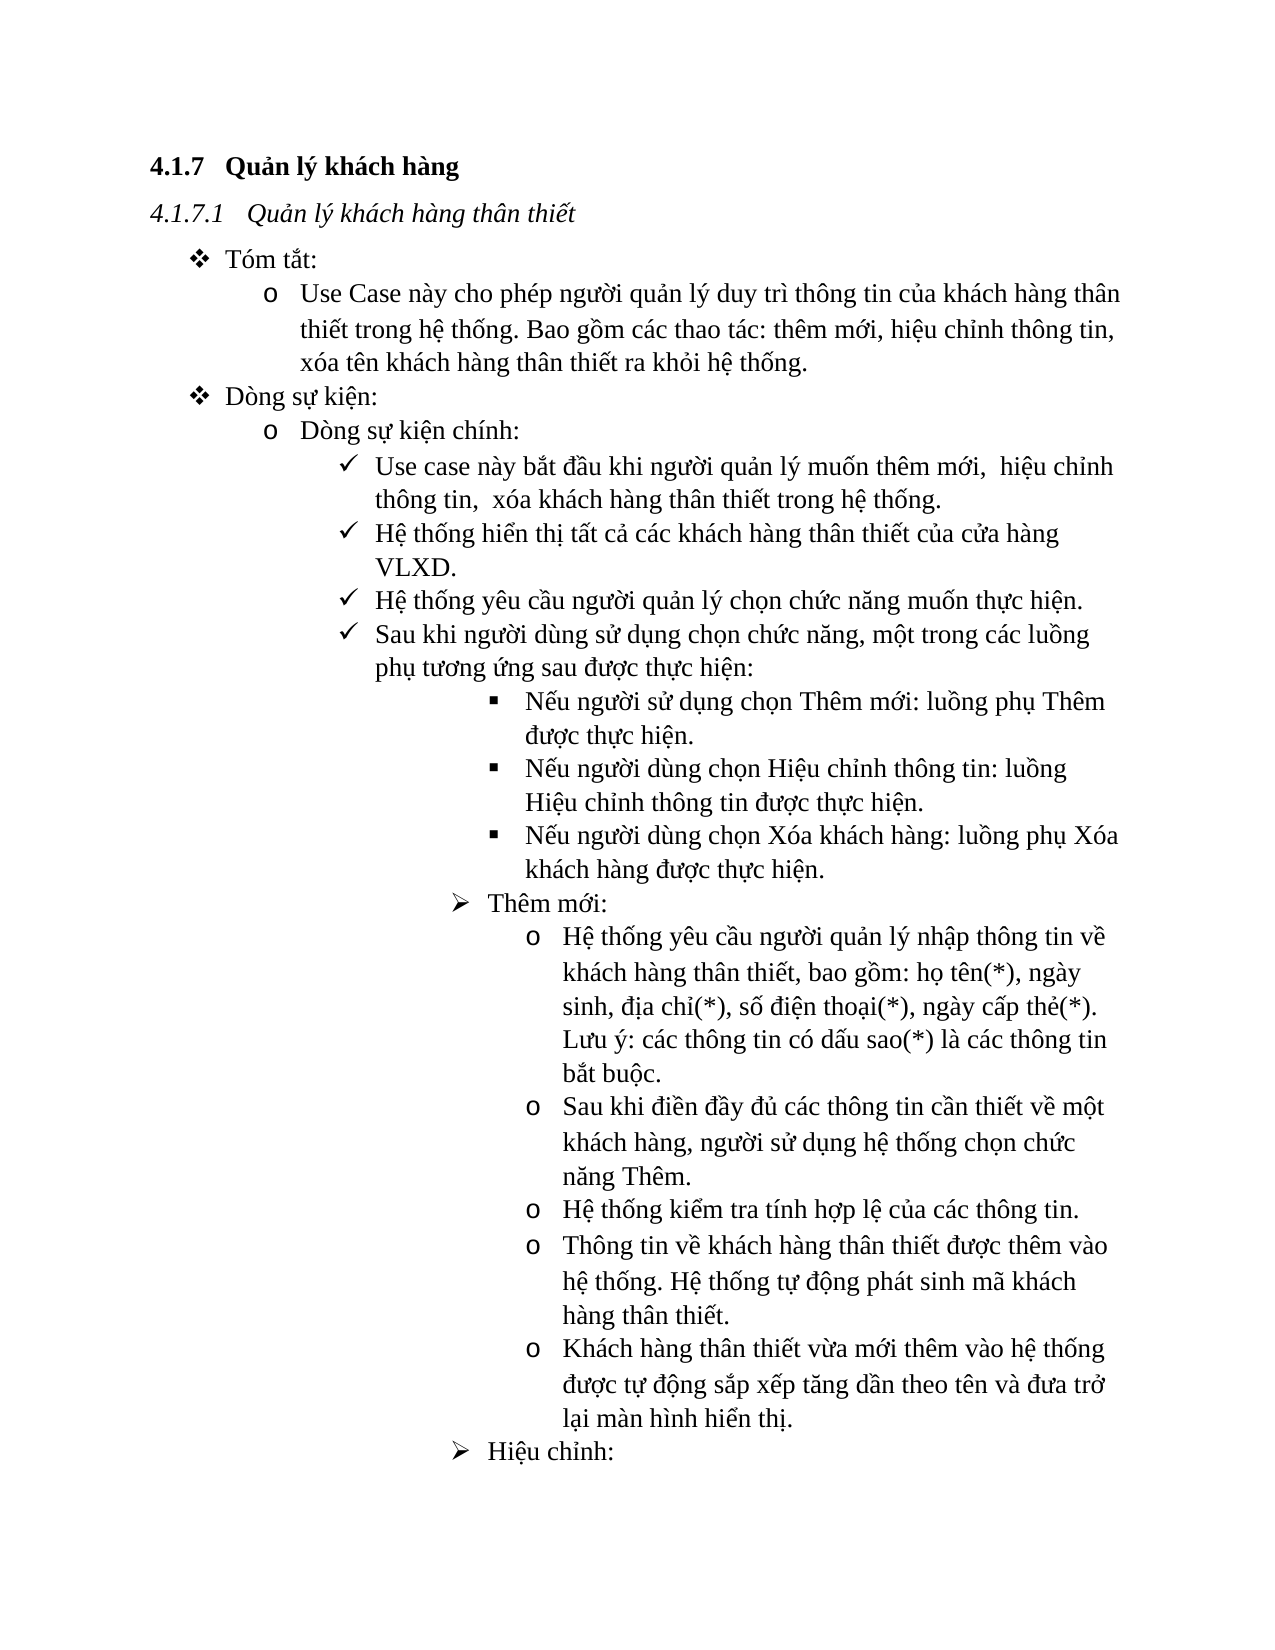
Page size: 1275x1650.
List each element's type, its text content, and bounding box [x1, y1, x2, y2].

list Hiệu chỉnh: [450, 1435, 1125, 1466]
list Tóm tắt: [187, 243, 1125, 274]
list Hệ thống yêu cầu người quản lý chọn chức năng muốn thực hiện. [337, 584, 1125, 615]
list Hệ thống hiển thị tất cả các khách hàng thân thiết của cửa hàng VLXD. [337, 517, 1125, 582]
list Sau khi điền đầy đủ các thông tin cần thiết về một khách hàng, người sử dụng hệ thống chọn chức năng Thêm. [525, 1090, 1125, 1191]
list Thêm mới: [450, 887, 1125, 918]
list Hệ thống kiểm tra tính hợp lệ của các thông tin. [525, 1193, 1125, 1227]
list Nếu người dùng chọn Hiệu chỉnh thông tin: luồng Hiệu chỉnh thông tin được thực hiện. [487, 752, 1125, 817]
list Use Case này cho phép người quản lý duy trì thông tin của khách hàng thân thiết trong hệ thống. Bao gồm các thao tác: thêm mới, hiệu chỉnh thông tin, xóa tên khách hàng thân thiết ra khỏi hệ thống. [262, 277, 1125, 378]
list Sau khi người dùng sử dụng chọn chức năng, một trong các luồng phụ tương ứng sau được thực hiện: [337, 618, 1125, 683]
subtitle Quản lý khách hàng [150, 150, 1125, 181]
subtitle Quản lý khách hàng thân thiết [150, 197, 1125, 228]
list Use case này bắt đầu khi người quản lý muốn thêm mới, hiệu chỉnh thông tin, xóa khách hàng thân thiết trong hệ thống. [337, 450, 1125, 514]
list Hệ thống yêu cầu người quản lý nhập thông tin về khách hàng thân thiết, bao gồm: họ tên(*), ngày sinh, địa chỉ(*), số điện thoại(*), ngày cấp thẻ(*). Lưu ý: các thông tin có dấu sao(*) là các thông tin bắt buộc. [525, 920, 1125, 1088]
list Dòng sự kiện: [187, 380, 1125, 411]
list Dòng sự kiện chính: [262, 414, 1125, 447]
list Thông tin về khách hàng thân thiết được thêm vào hệ thống. Hệ thống tự động phát sinh mã khách hàng thân thiết. [525, 1229, 1125, 1330]
list Khách hàng thân thiết vừa mới thêm vào hệ thống được tự động sắp xếp tăng dần theo tên và đưa trở lại màn hình hiển thị. [525, 1332, 1125, 1433]
list Nếu người sử dụng chọn Thêm mới: luồng phụ Thêm được thực hiện. [487, 685, 1125, 750]
list Nếu người dùng chọn Xóa khách hàng: luồng phụ Xóa khách hàng được thực hiện. [487, 819, 1125, 884]
